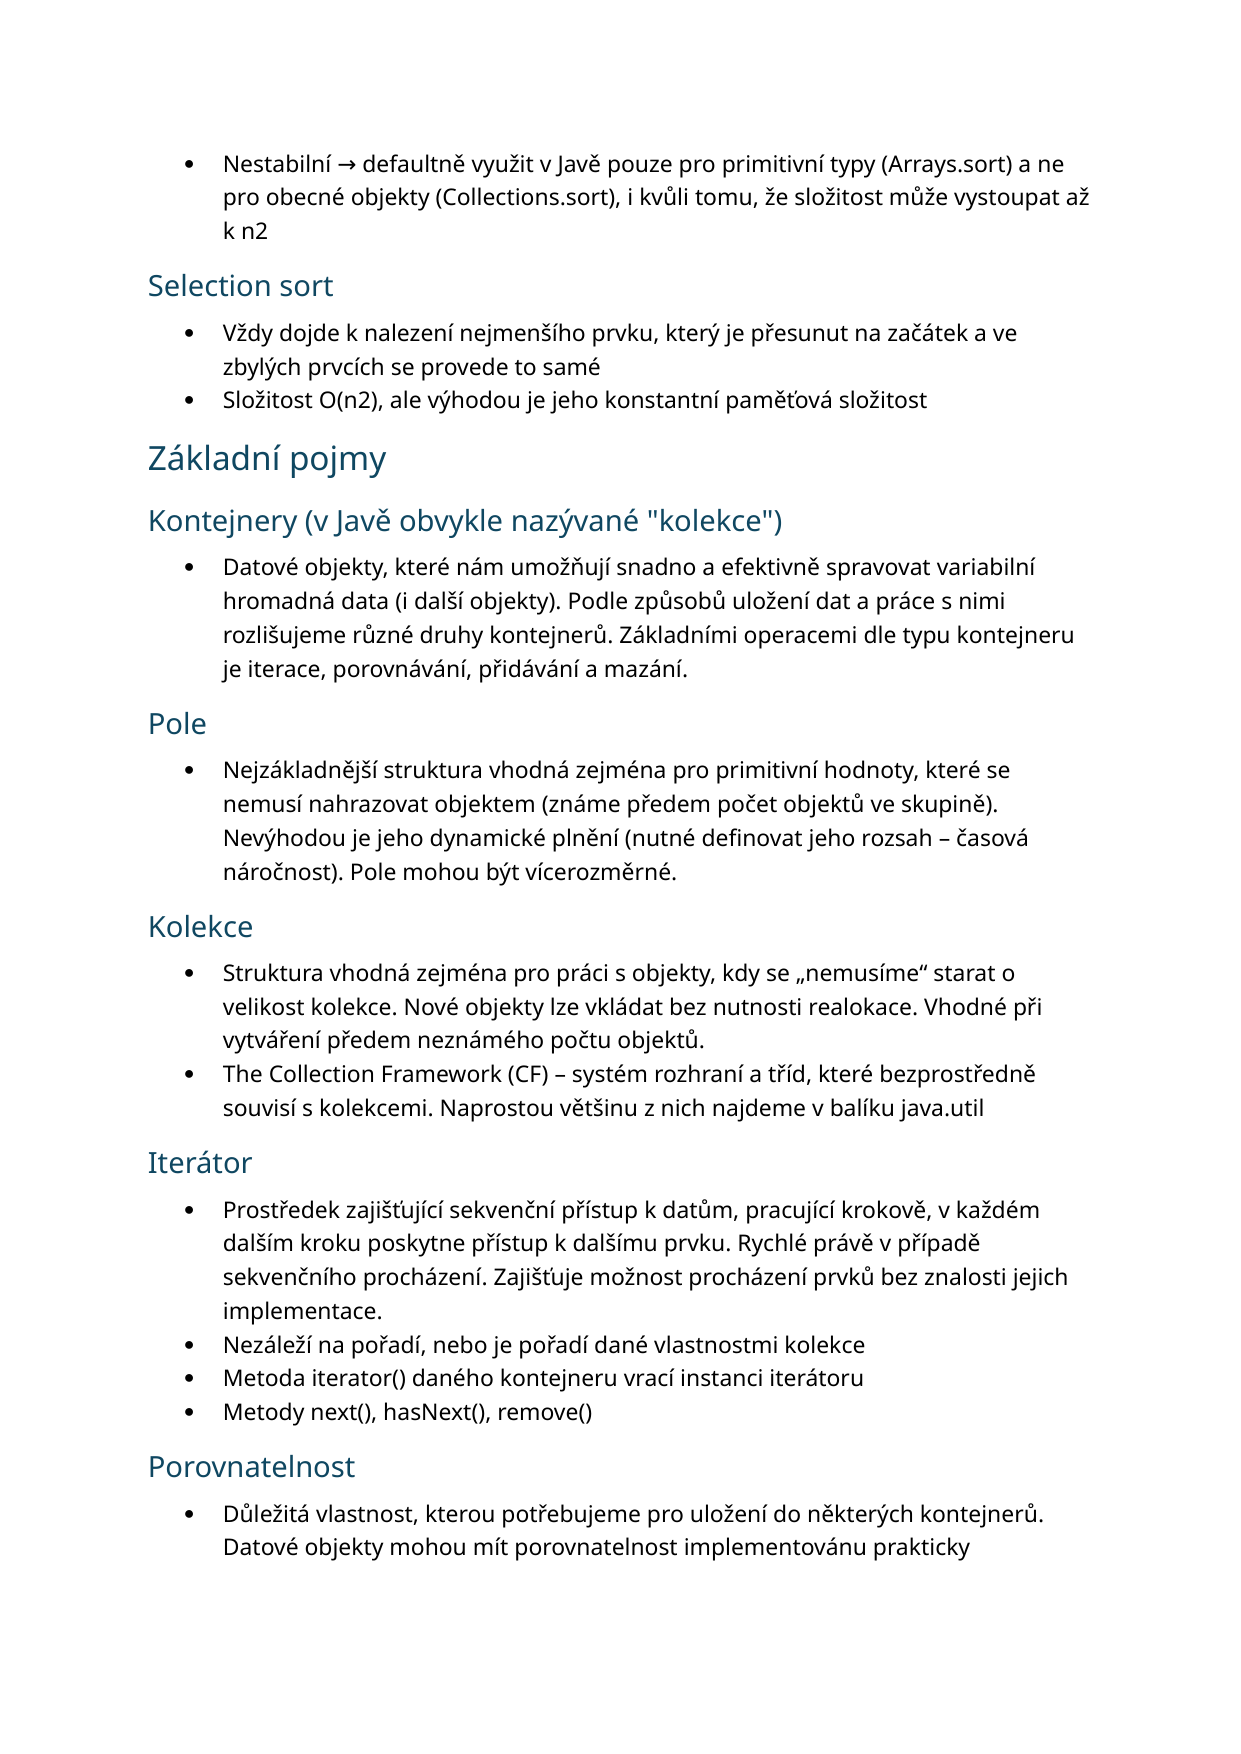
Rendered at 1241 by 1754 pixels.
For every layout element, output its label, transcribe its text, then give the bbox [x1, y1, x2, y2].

subtitle Porovnatelnost [148, 1446, 1093, 1486]
list Složitost O(n2), ale výhodou je jeho konstantní paměťová složitost [185, 384, 1093, 415]
list Vždy dojde k nalezení nejmenšího prvku, který je přesunut na začátek a ve zbylých prvcích se provede to samé [185, 317, 1093, 382]
subtitle Selection sort [148, 266, 1093, 305]
subtitle Pole [148, 703, 1093, 743]
subtitle Základní pojmy [148, 434, 1093, 480]
list Metoda iterator() daného kontejneru vrací instanci iterátoru [185, 1362, 1093, 1393]
list Prostředek zajišťující sekvenční přístup k datům, pracující krokově, v každém dalším kroku poskytne přístup k dalšímu prvku. Rychlé právě v případě sekvenčního procházení. Zajišťuje možnost procházení prvků bez znalosti jejich implementace. [185, 1193, 1093, 1326]
list Nejzákladnější struktura vhodná zejména pro primitivní hodnoty, které se nemusí nahrazovat objektem (známe předem počet objektů ve skupině). Nevýhodou je jeho dynamické plnění (nutné definovat jeho rozsah – časová náročnost). Pole mohou být vícerozměrné. [185, 754, 1093, 887]
subtitle Kolekce [148, 906, 1093, 946]
list Datové objekty, které nám umožňují snadno a efektivně spravovat variabilní hromadná data (i další objekty). Podle způsobů uložení dat a práce s nimi rozlišujeme různé druhy kontejnerů. Základními operacemi dle typu kontejneru je iterace, porovnávání, přidávání a mazání. [185, 551, 1093, 684]
subtitle Iterátor [148, 1142, 1093, 1182]
list Struktura vhodná zejména pro práci s objekty, kdy se „nemusíme“ starat o velikost kolekce. Nové objekty lze vkládat bez nutnosti realokace. Vhodné při vytváření předem neznámého počtu objektů. [185, 957, 1093, 1056]
list The Collection Framework (CF) – systém rozhraní a tříd, které bezprostředně souvisí s kolekcemi. Naprostou většinu z nich najdeme v balíku java.util [185, 1058, 1093, 1123]
list Metody next(), hasNext(), remove() [185, 1396, 1093, 1427]
subtitle Kontejnery (v Javě obvykle nazývané "kolekce") [148, 500, 1093, 540]
list Nezáleží na pořadí, nebo je pořadí dané vlastnostmi kolekce [185, 1328, 1093, 1360]
list Nestabilní → defaultně využit v Javě pouze pro primitivní typy (Arrays.sort) a ne pro obecné objekty (Collections.sort), i kvůli tomu, že složitost může vystoupat až k n2 [185, 148, 1093, 246]
